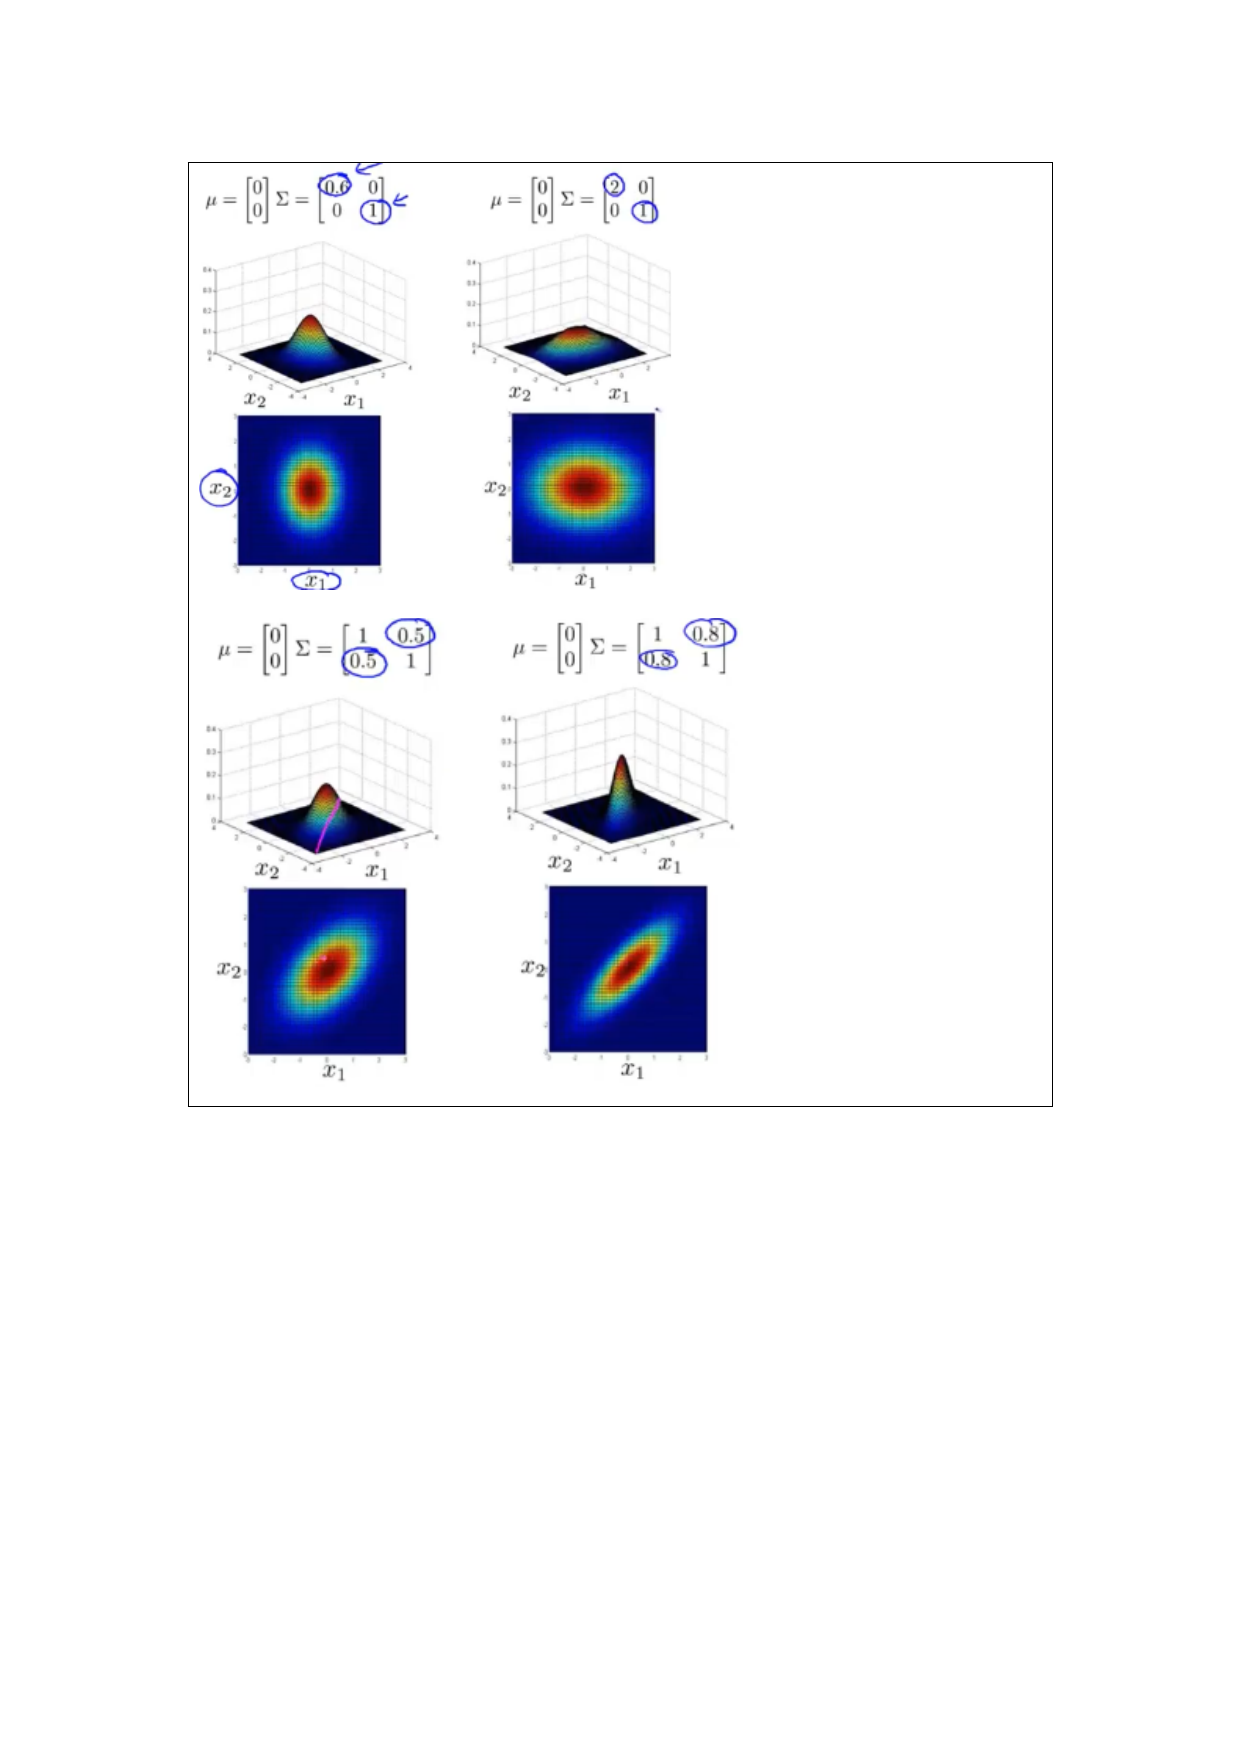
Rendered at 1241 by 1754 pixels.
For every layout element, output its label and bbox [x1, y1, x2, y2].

table_cell [189, 163, 1052, 1106]
picture [199, 618, 743, 1087]
picture [199, 163, 672, 590]
